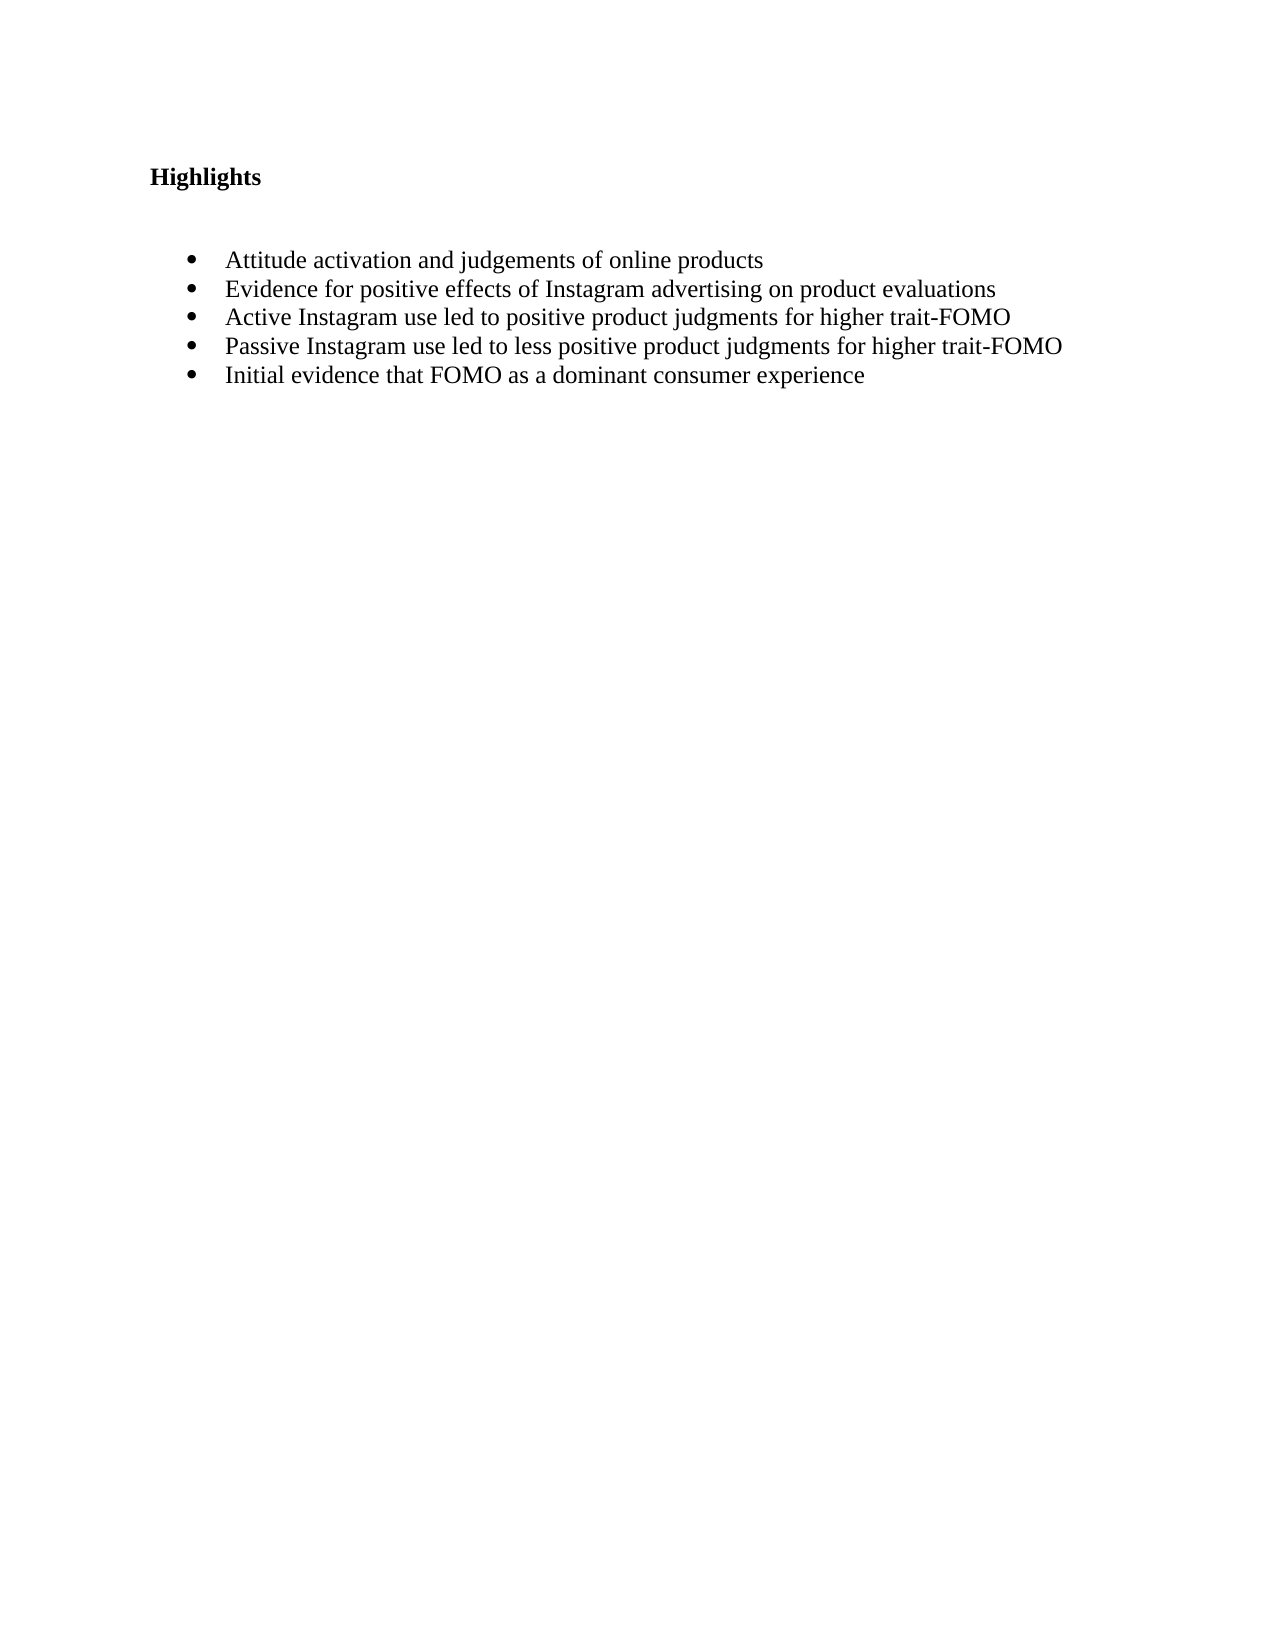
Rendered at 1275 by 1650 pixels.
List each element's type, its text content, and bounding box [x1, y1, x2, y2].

list Evidence for positive effects of Instagram advertising on product evaluations [187, 274, 1125, 302]
list Active Instagram use led to positive product judgments for higher trait-FOMO [187, 302, 1125, 331]
list Passive Instagram use led to less positive product judgments for higher trait-FOMO [187, 331, 1125, 360]
list Attitude activation and judgements of online products [187, 245, 1125, 274]
list Initial evidence that FOMO as a dominant consumer experience [187, 360, 1125, 389]
text Highlights [150, 162, 1125, 191]
